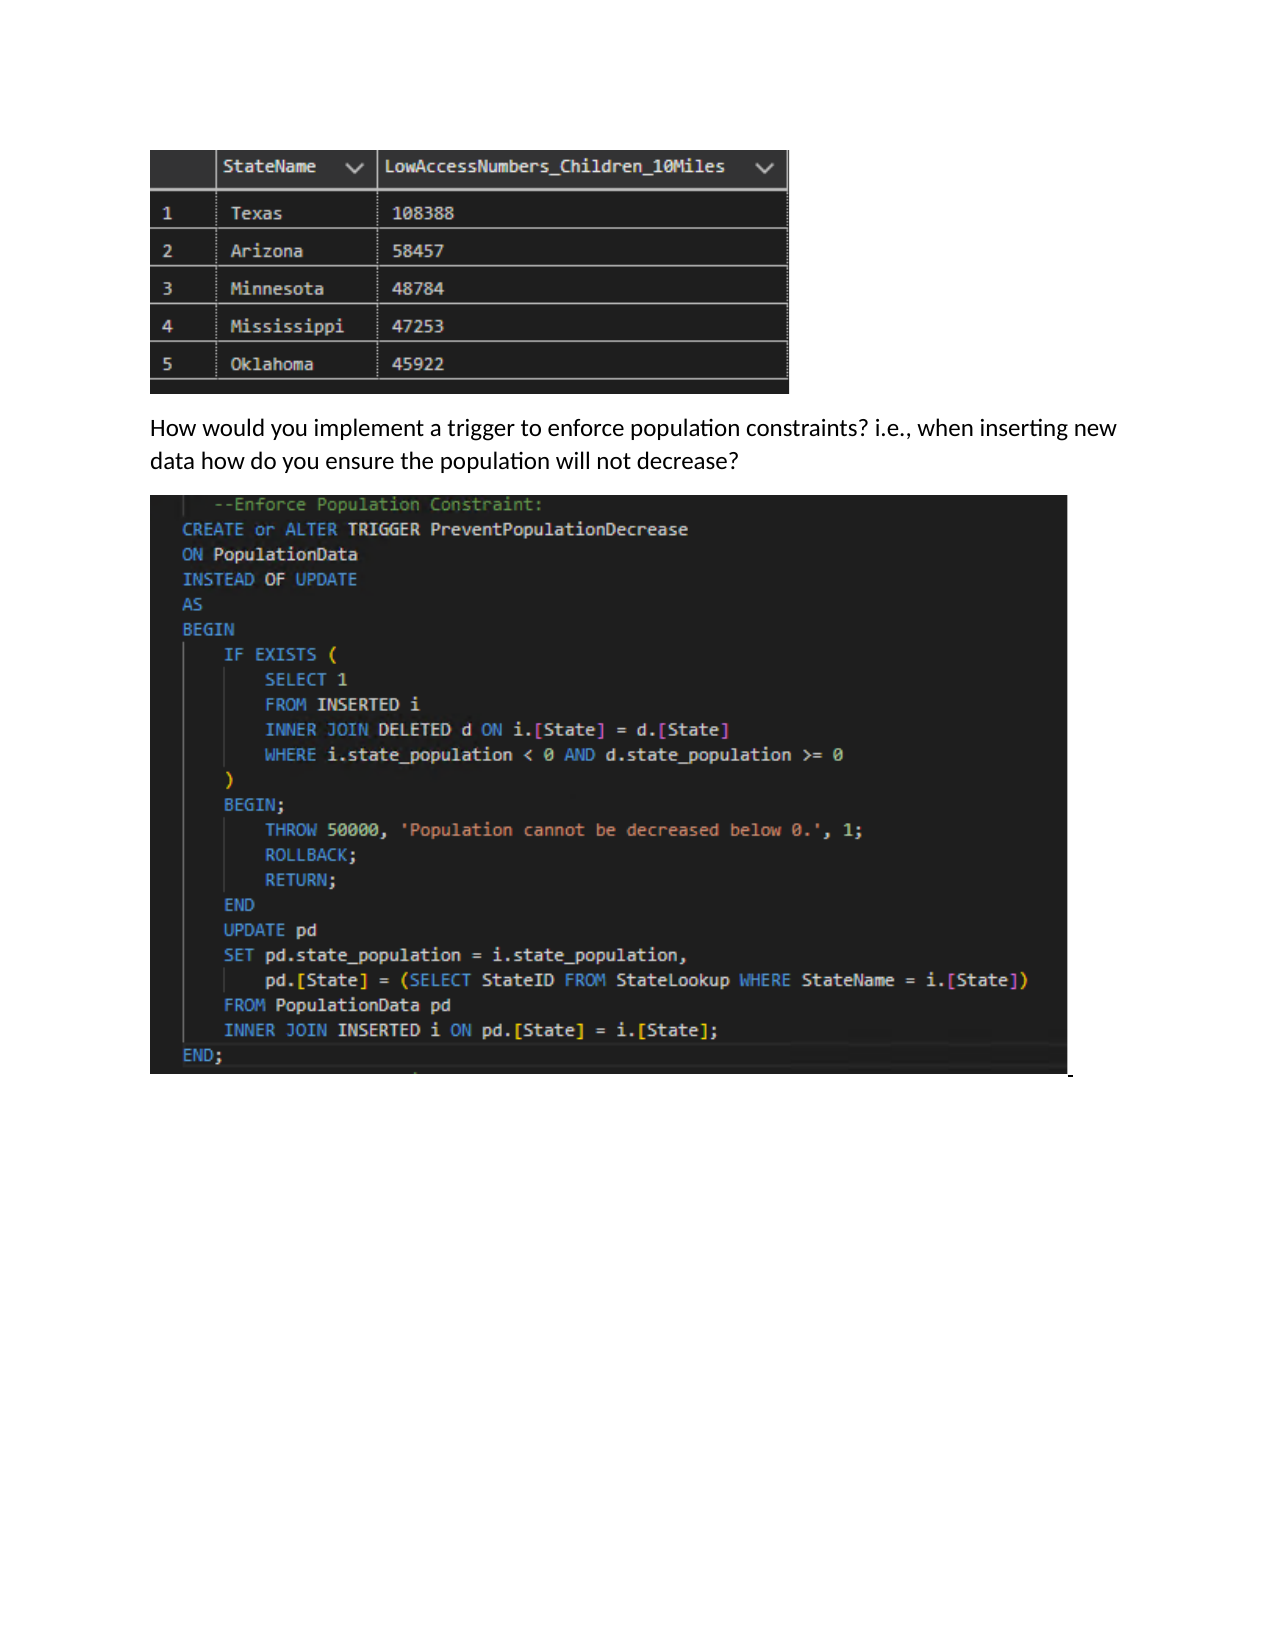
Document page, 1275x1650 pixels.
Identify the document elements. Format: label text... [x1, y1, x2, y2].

picture [150, 495, 1068, 1074]
picture [150, 150, 790, 394]
text How would you implement a trigger to enforce population constraints? i.e., when inserting new data how do you ensure the population will not decrease? [150, 413, 1125, 476]
